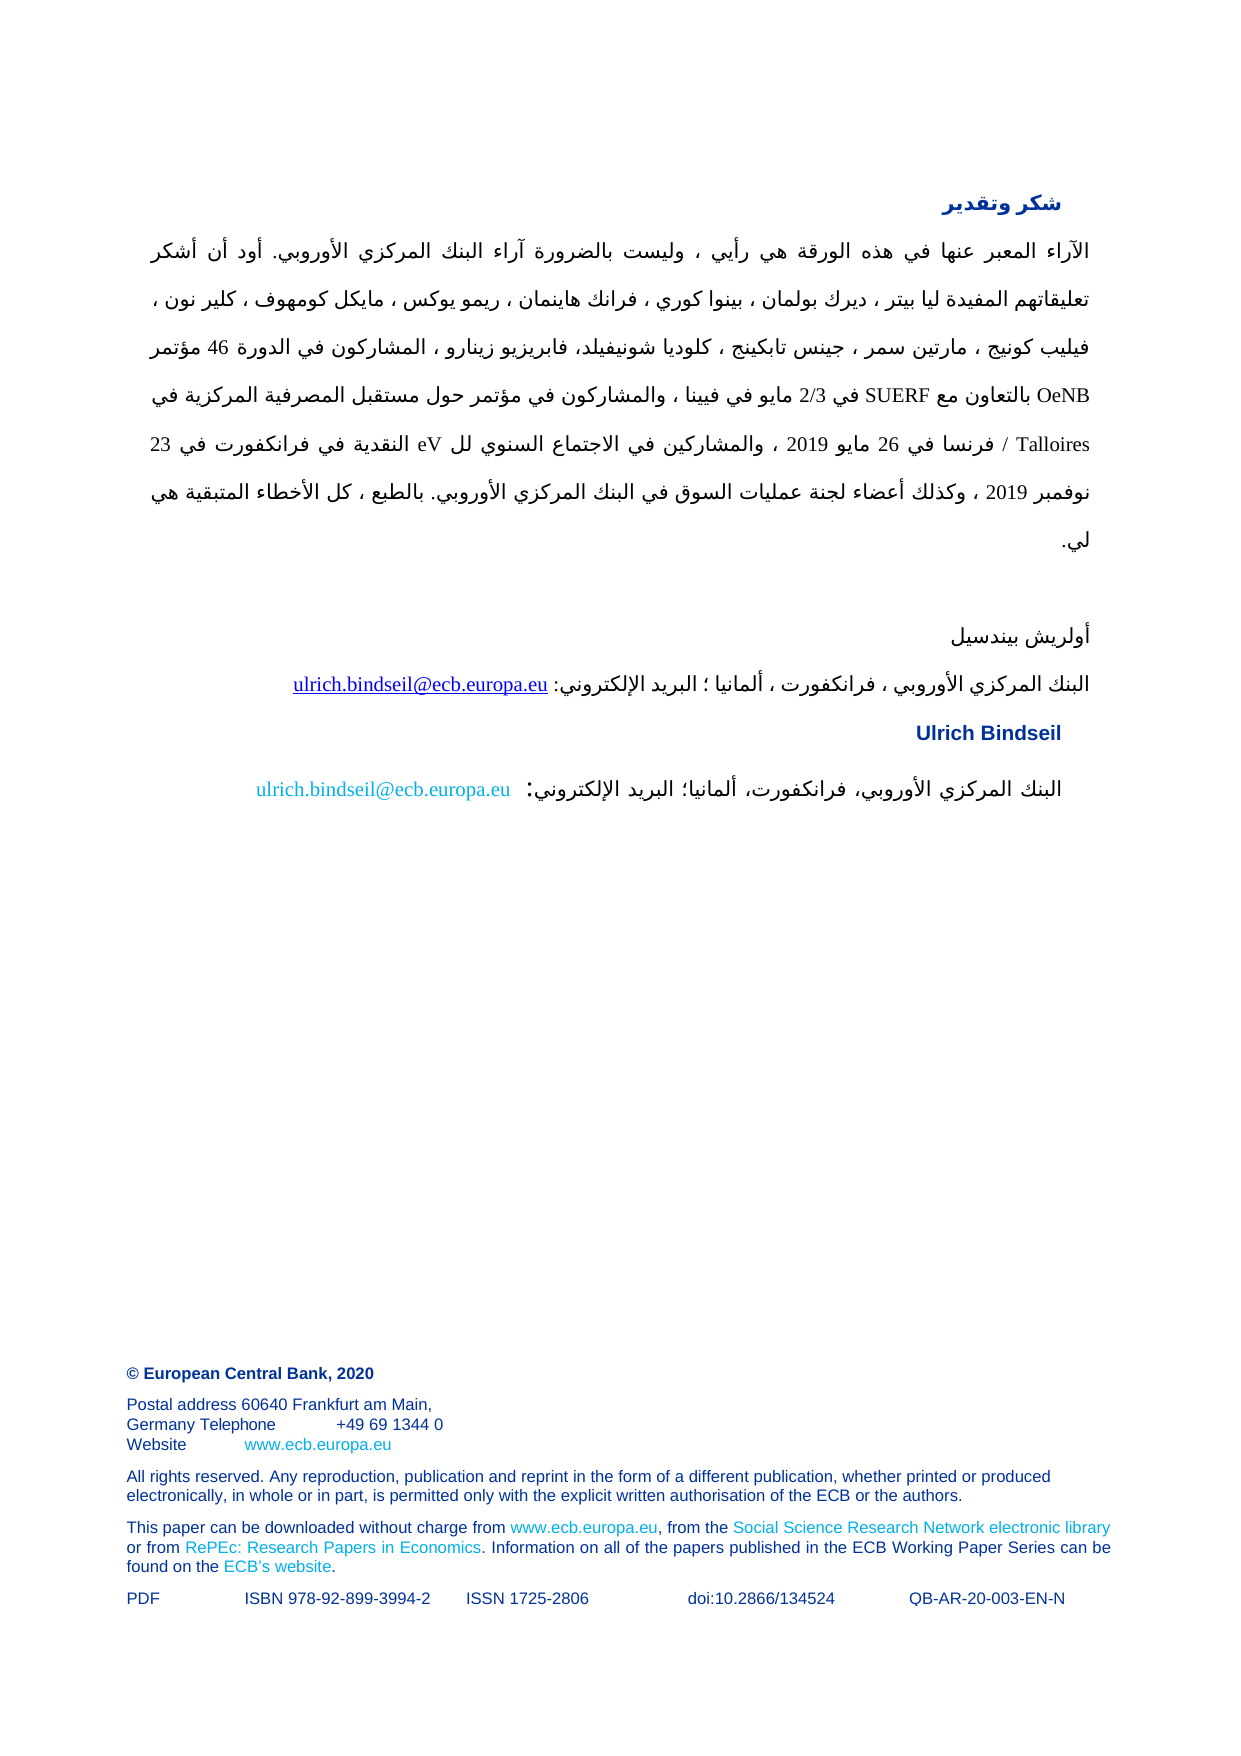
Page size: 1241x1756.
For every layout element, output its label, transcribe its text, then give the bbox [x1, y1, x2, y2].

text أولريش بيندسيل [150, 624, 1090, 648]
text شكر وتقدير [150, 191, 1062, 215]
picture [400, 1542, 409, 1553]
picture [378, 782, 389, 786]
text الآراء المعبر عنها في هذه الورقة هي رأيي ، وليست بالضرورة آراء البنك المركزي الأوروبي. أود أن أشكر تعليقاتهم المفيدة ليا بيتر ، ديرك بولمان ، بينوا كوري ، فرانك هاينمان ، ريمو يوكس ، مايكل كومهوف ، كلير نون ، فيليب كونيج ، مارتين سمر ، جينس تابكينج ، كلوديا شونيفيلد، فابريزيو زينارو ، المشاركون في الدورة 46 مؤتمر OeNB بالتعاون مع SUERF في 2/3 مايو في فيينا ، والمشاركون في مؤتمر حول مستقبل المصرفية المركزية في Talloires / فرنسا في 26 مايو 2019 ، والمشاركين في الاجتماع السنوي لل eV النقدية في فرانكفورت في 23 نوفمبر 2019 ، وكذلك أعضاء لجنة عمليات السوق في البنك المركزي الأوروبي. بالطبع ، كل الأخطاء المتبقية هي لي. [150, 239, 1090, 552]
text البنك المركزي الأوروبي، فرانكفورت، ألمانيا؛ البريد الإلكتروني: ulrich.bindseil@ecb.europa.eu [150, 769, 1062, 803]
picture [224, 1561, 233, 1572]
text البنك المركزي الأوروبي ، فرانكفورت ، ألمانيا ؛ البريد الإلكتروني: ulrich.bindseil@ecb.europa.eu [150, 672, 1090, 696]
text Ulrich Bindseil [150, 720, 1062, 744]
picture [448, 786, 455, 794]
picture [309, 782, 316, 796]
